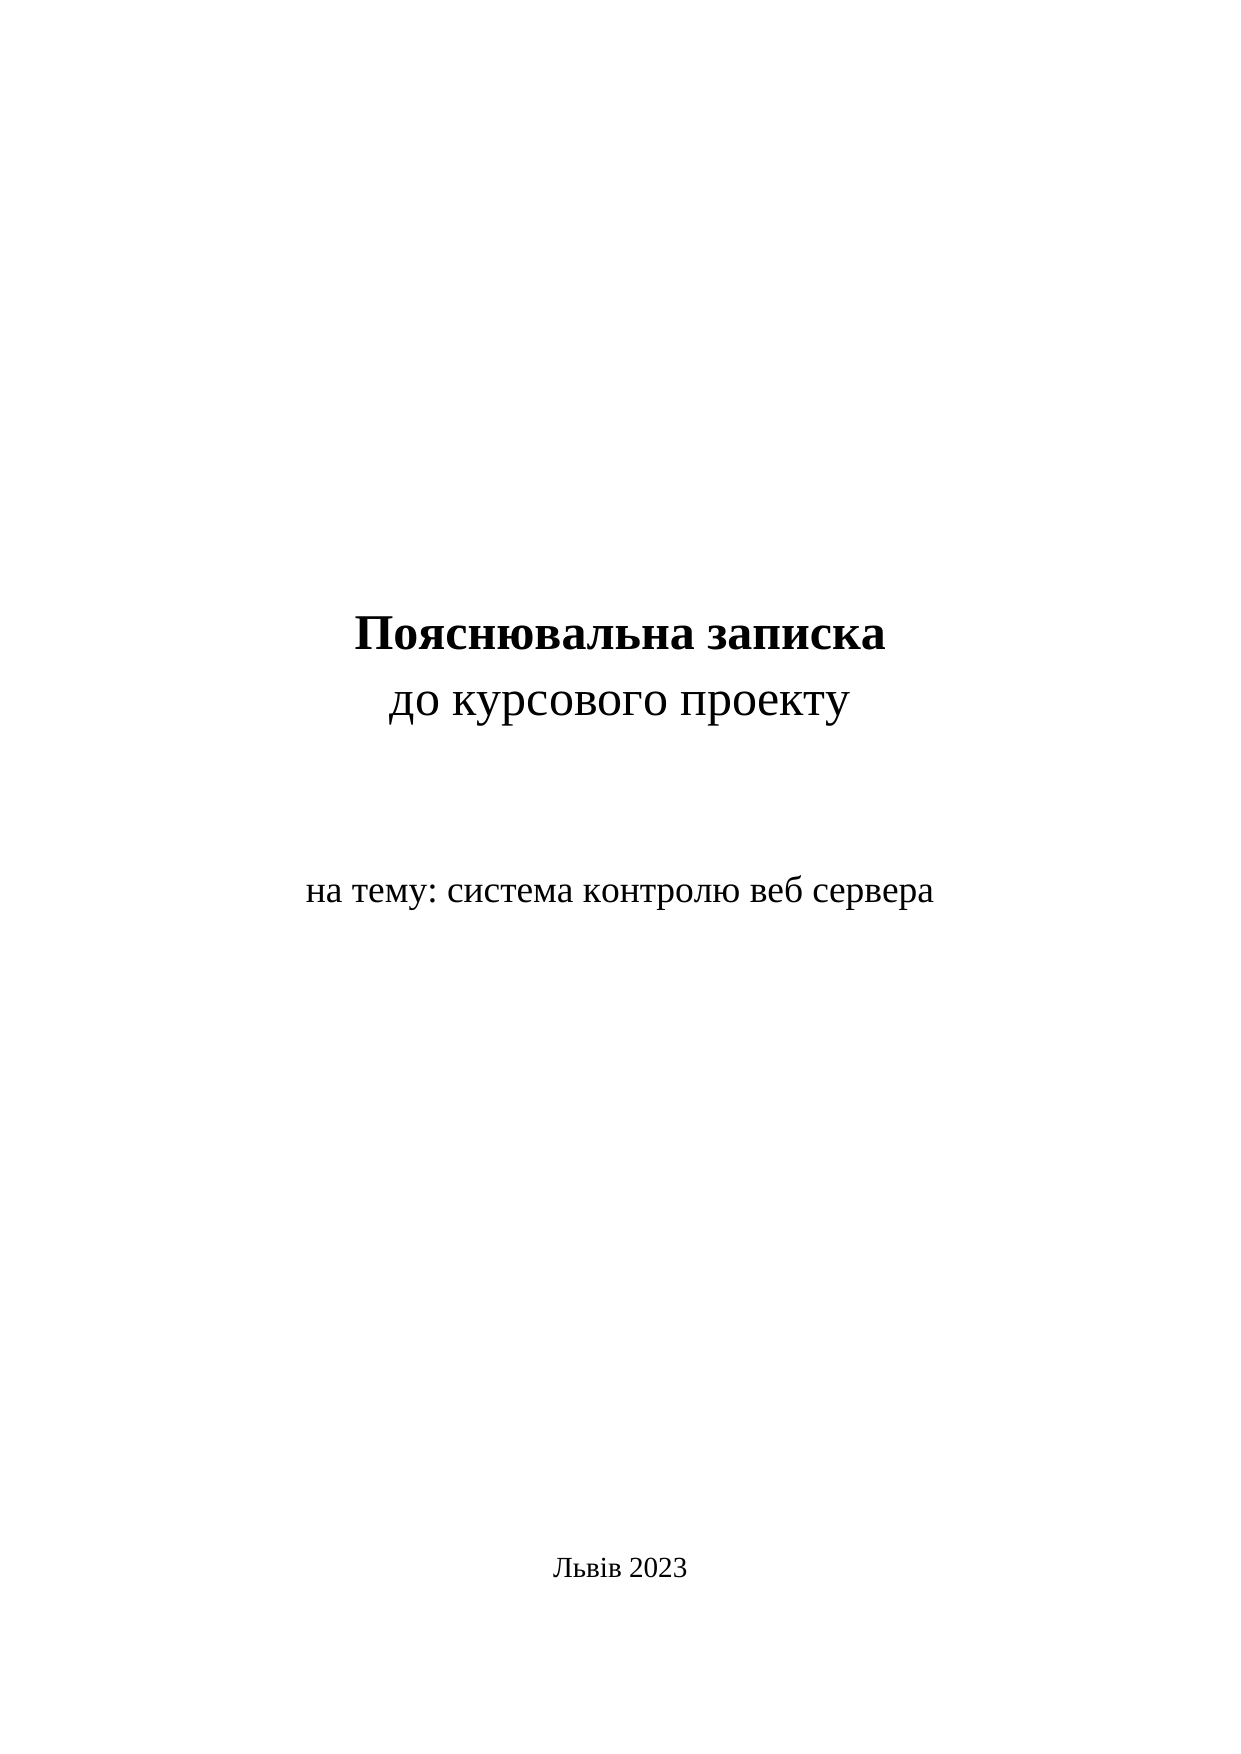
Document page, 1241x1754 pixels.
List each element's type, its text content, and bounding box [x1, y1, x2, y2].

text Львів 2023 [150, 1550, 1090, 1584]
text Пояснювальна записка [150, 603, 1090, 661]
text до курсового проекту [150, 669, 1090, 727]
text на тему: система контролю веб сервера [150, 867, 1090, 910]
